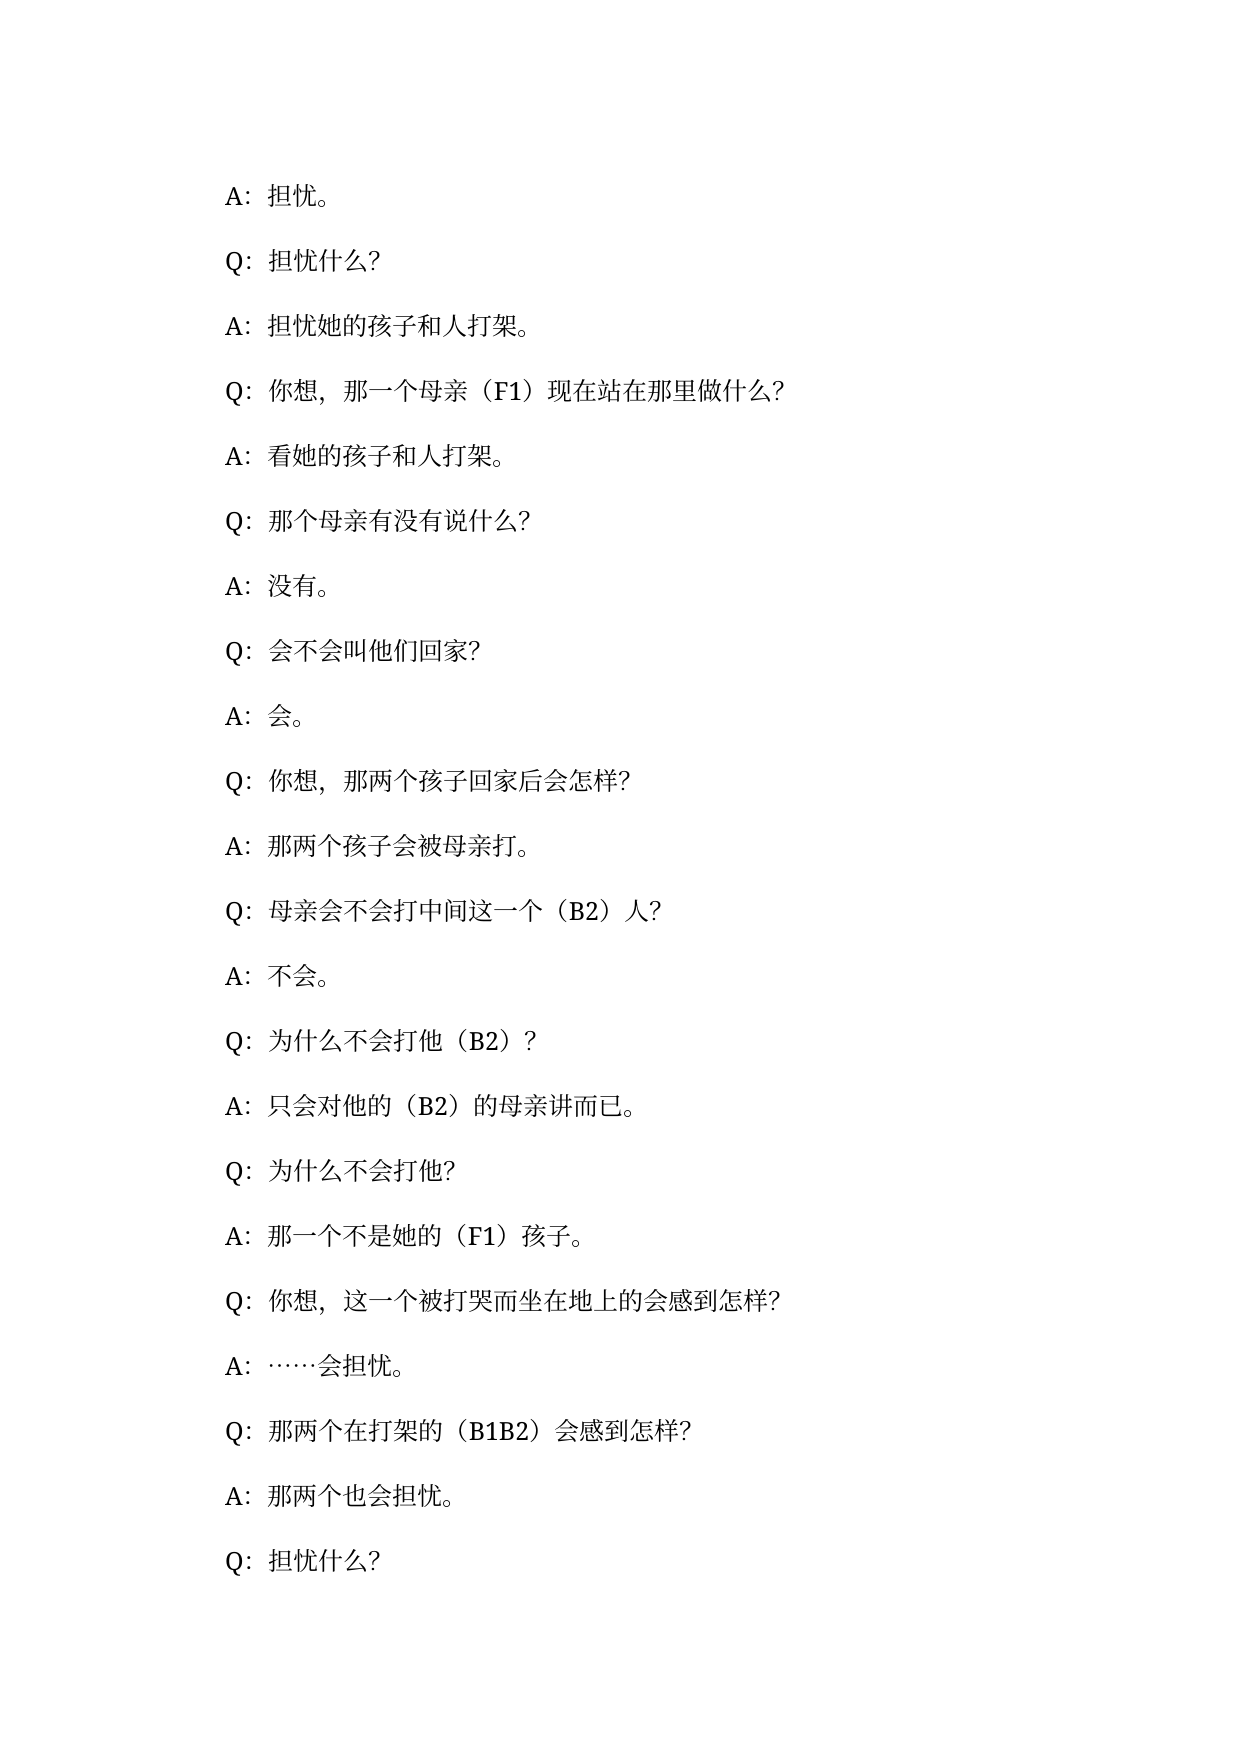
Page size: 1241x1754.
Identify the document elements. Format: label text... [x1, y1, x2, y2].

list Q：那个母亲有没有说什么？ [225, 487, 1053, 552]
list A：会。 [225, 682, 1053, 747]
list Q：你想，那两个孩子回家后会怎样？ [225, 747, 1053, 812]
list A：担忧。 [225, 162, 1053, 227]
list Q：那两个在打架的（B1B2）会感到怎样？ [225, 1397, 1053, 1462]
list Q：你想，这一个被打哭而坐在地上的会感到怎样？ [225, 1267, 1053, 1332]
list A：……会担忧。 [225, 1332, 1053, 1397]
list Q：担忧什么？ [225, 227, 1053, 292]
list Q：为什么不会打他（B2）？ [225, 1007, 1053, 1072]
list A：不会。 [225, 942, 1053, 1007]
list Q：为什么不会打他？ [225, 1137, 1053, 1202]
list A：没有。 [225, 552, 1053, 617]
list A：那两个孩子会被母亲打。 [225, 812, 1053, 877]
list A：那一个不是她的（F1）孩子。 [225, 1202, 1053, 1267]
list A：那两个也会担忧。 [225, 1462, 1053, 1527]
list Q：你想，那一个母亲（F1）现在站在那里做什么？ [225, 357, 1053, 422]
list A：担忧她的孩子和人打架。 [225, 292, 1053, 357]
list Q：会不会叫他们回家？ [225, 617, 1053, 682]
list Q：担忧什么？ [225, 1527, 1053, 1592]
list A：只会对他的（B2）的母亲讲而已。 [225, 1072, 1053, 1137]
list Q：母亲会不会打中间这一个（B2）人？ [225, 877, 1053, 942]
list A：看她的孩子和人打架。 [225, 422, 1053, 487]
